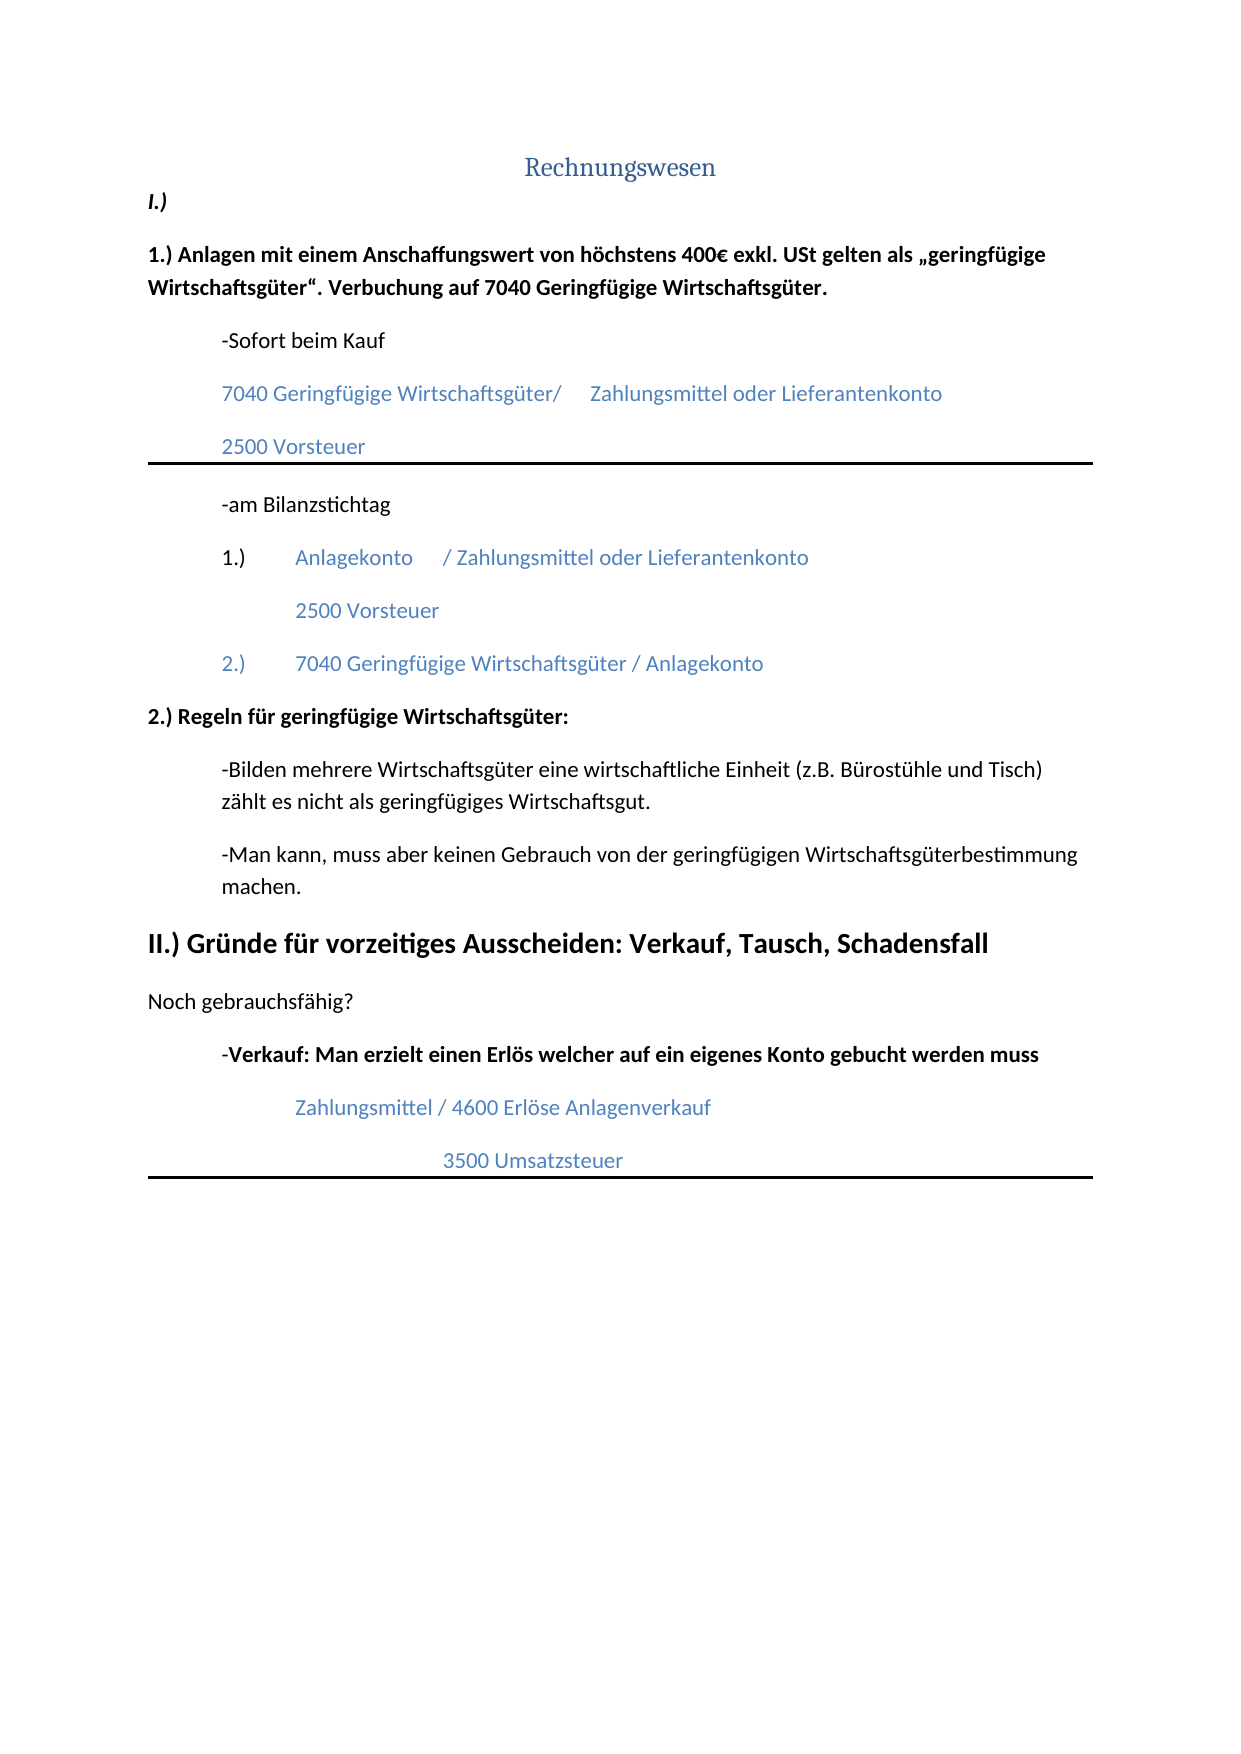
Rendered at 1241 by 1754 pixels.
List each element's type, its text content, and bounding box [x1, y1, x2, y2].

text 2500 Vorsteuer [148, 596, 1093, 624]
text 2500 Vorsteuer [148, 432, 1093, 462]
text -Sofort beim Kauf [148, 326, 1093, 354]
text -am Bilanzstichtag [148, 490, 1093, 518]
text 2.) 7040 Geringfügige Wirtschaftsgüter / Anlagekonto [148, 649, 1093, 677]
text 1.) Anlagen mit einem Anschaffungswert von höchstens 400€ exkl. USt gelten als „geringfügige Wirtschaftsgüter“. Verbuchung auf 7040 Geringfügige Wirtschaftsgüter. [148, 241, 1093, 301]
text Noch gebrauchsfähig? [148, 987, 1093, 1015]
text II.) Gründe für vorzeitiges Ausscheiden: Verkauf, Tausch, Schadensfall [148, 926, 1093, 961]
text 7040 Geringfügige Wirtschaftsgüter/ Zahlungsmittel oder Lieferantenkonto [148, 379, 1093, 407]
text 3500 Umsatzsteuer [148, 1146, 1093, 1176]
text 2.) Regeln für geringfügige Wirtschaftsgüter: [148, 702, 1093, 730]
text 1.) Anlagekonto / Zahlungsmittel oder Lieferantenkonto [148, 543, 1093, 571]
text -Man kann, muss aber keinen Gebrauch von der geringfügigen Wirtschaftsgüterbestimmung machen. [148, 840, 1093, 901]
text Zahlungsmittel / 4600 Erlöse Anlagenverkauf [148, 1093, 1093, 1121]
subtitle Rechnungswesen [148, 152, 1093, 183]
text -Verkauf: Man erzielt einen Erlös welcher auf ein eigenes Konto gebucht werden muss [148, 1040, 1093, 1068]
text I.) [148, 187, 1093, 216]
text -Bilden mehrere Wirtschaftsgüter eine wirtschaftliche Einheit (z.B. Bürostühle und Tisch) zählt es nicht als geringfügiges Wirtschaftsgut. [148, 755, 1093, 815]
